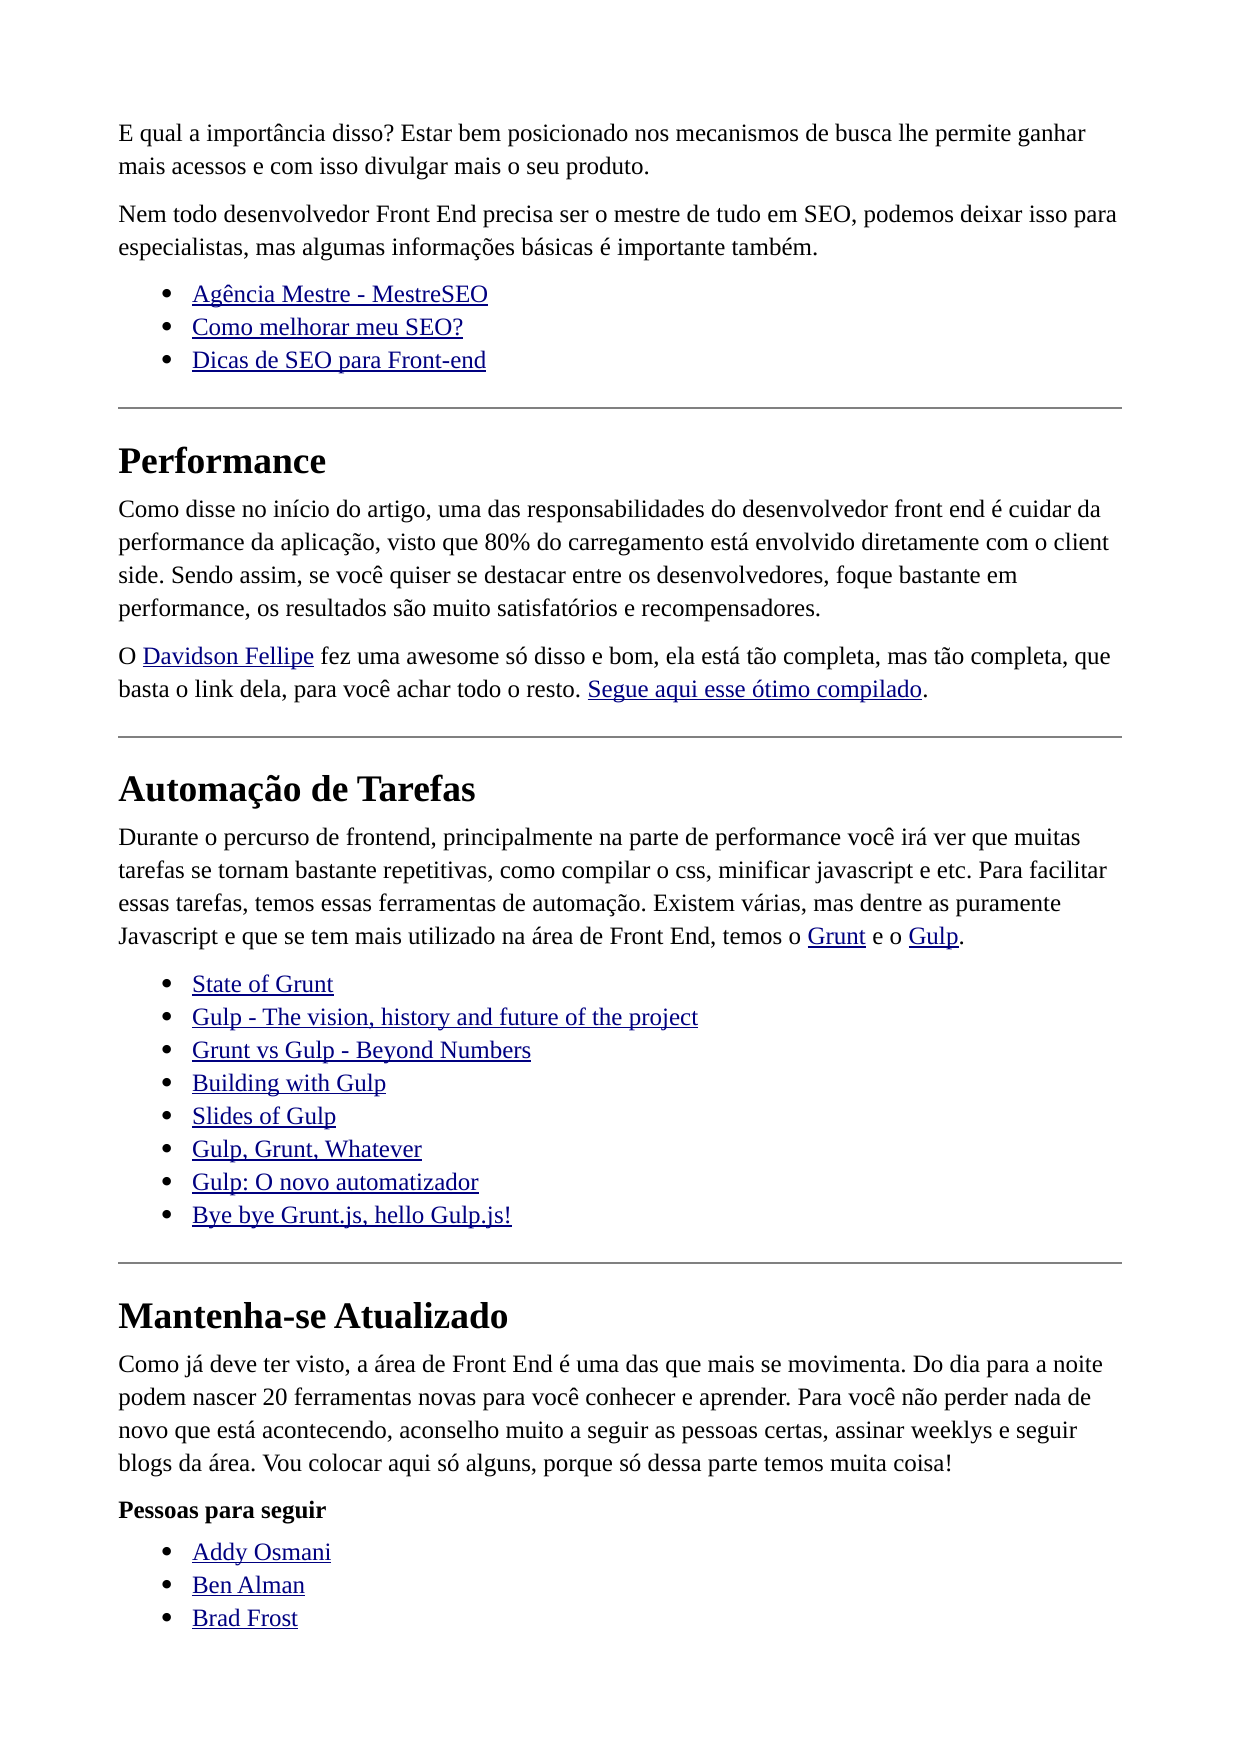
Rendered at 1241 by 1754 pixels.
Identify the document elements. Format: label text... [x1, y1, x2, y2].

list Gulp, Grunt, Whatever [162, 1134, 1122, 1163]
text E qual a importância disso? Estar bem posicionado nos mecanismos de busca lhe permite ganhar mais acessos e com isso divulgar mais o seu produto. [118, 118, 1122, 180]
subtitle Pessoas para seguir [118, 1496, 1122, 1524]
subtitle Automação de Tarefas [118, 767, 1122, 810]
list Brad Frost [162, 1603, 1122, 1632]
list Grunt vs Gulp - Beyond Numbers [162, 1035, 1122, 1064]
list Addy Osmani [162, 1537, 1122, 1566]
subtitle Mantenha-se Atualizado [118, 1293, 1122, 1336]
text Como disse no início do artigo, uma das responsabilidades do desenvolvedor front end é cuidar da performance da aplicação, visto que 80% do carregamento está envolvido diretamente com o client side. Sendo assim, se você quiser se destacar entre os desenvolvedores, foque bastante em performance, os resultados são muito satisfatórios e recompensadores. [118, 494, 1122, 622]
list Agência Mestre - MestreSEO [162, 279, 1122, 308]
list Gulp: O novo automatizador [162, 1167, 1122, 1196]
text Durante o percurso de frontend, principalmente na parte de performance você irá ver que muitas tarefas se tornam bastante repetitivas, como compilar o css, minificar javascript e etc. Para facilitar essas tarefas, temos essas ferramentas de automação. Existem várias, mas dentre as puramente Javascript e que se tem mais utilizado na área de Front End, temos o Grunt e o Gulp. [118, 822, 1122, 950]
text O Davidson Fellipe fez uma awesome só disso e bom, ela está tão completa, mas tão completa, que basta o link dela, para você achar todo o resto. Segue aqui esse ótimo compilado. [118, 641, 1122, 702]
list Bye bye Grunt.js, hello Gulp.js! [162, 1200, 1122, 1229]
list Slides of Gulp [162, 1101, 1122, 1130]
list Dicas de SEO para Front-end [162, 345, 1122, 374]
list Gulp - The vision, history and future of the project [162, 1002, 1122, 1031]
list State of Grunt [162, 969, 1122, 998]
list Ben Alman [162, 1570, 1122, 1598]
list Building with Gulp [162, 1068, 1122, 1097]
text Como já deve ter visto, a área de Front End é uma das que mais se movimenta. Do dia para a noite podem nascer 20 ferramentas novas para você conhecer e aprender. Para você não perder nada de novo que está acontecendo, aconselho muito a seguir as pessoas certas, assinar weeklys e seguir blogs da área. Vou colocar aqui só alguns, porque só dessa parte temos muita coisa! [118, 1349, 1122, 1477]
list Como melhorar meu SEO? [162, 312, 1122, 341]
text Nem todo desenvolvedor Front End precisa ser o mestre de tudo em SEO, podemos deixar isso para especialistas, mas algumas informações básicas é importante também. [118, 199, 1122, 261]
subtitle Performance [118, 438, 1122, 482]
